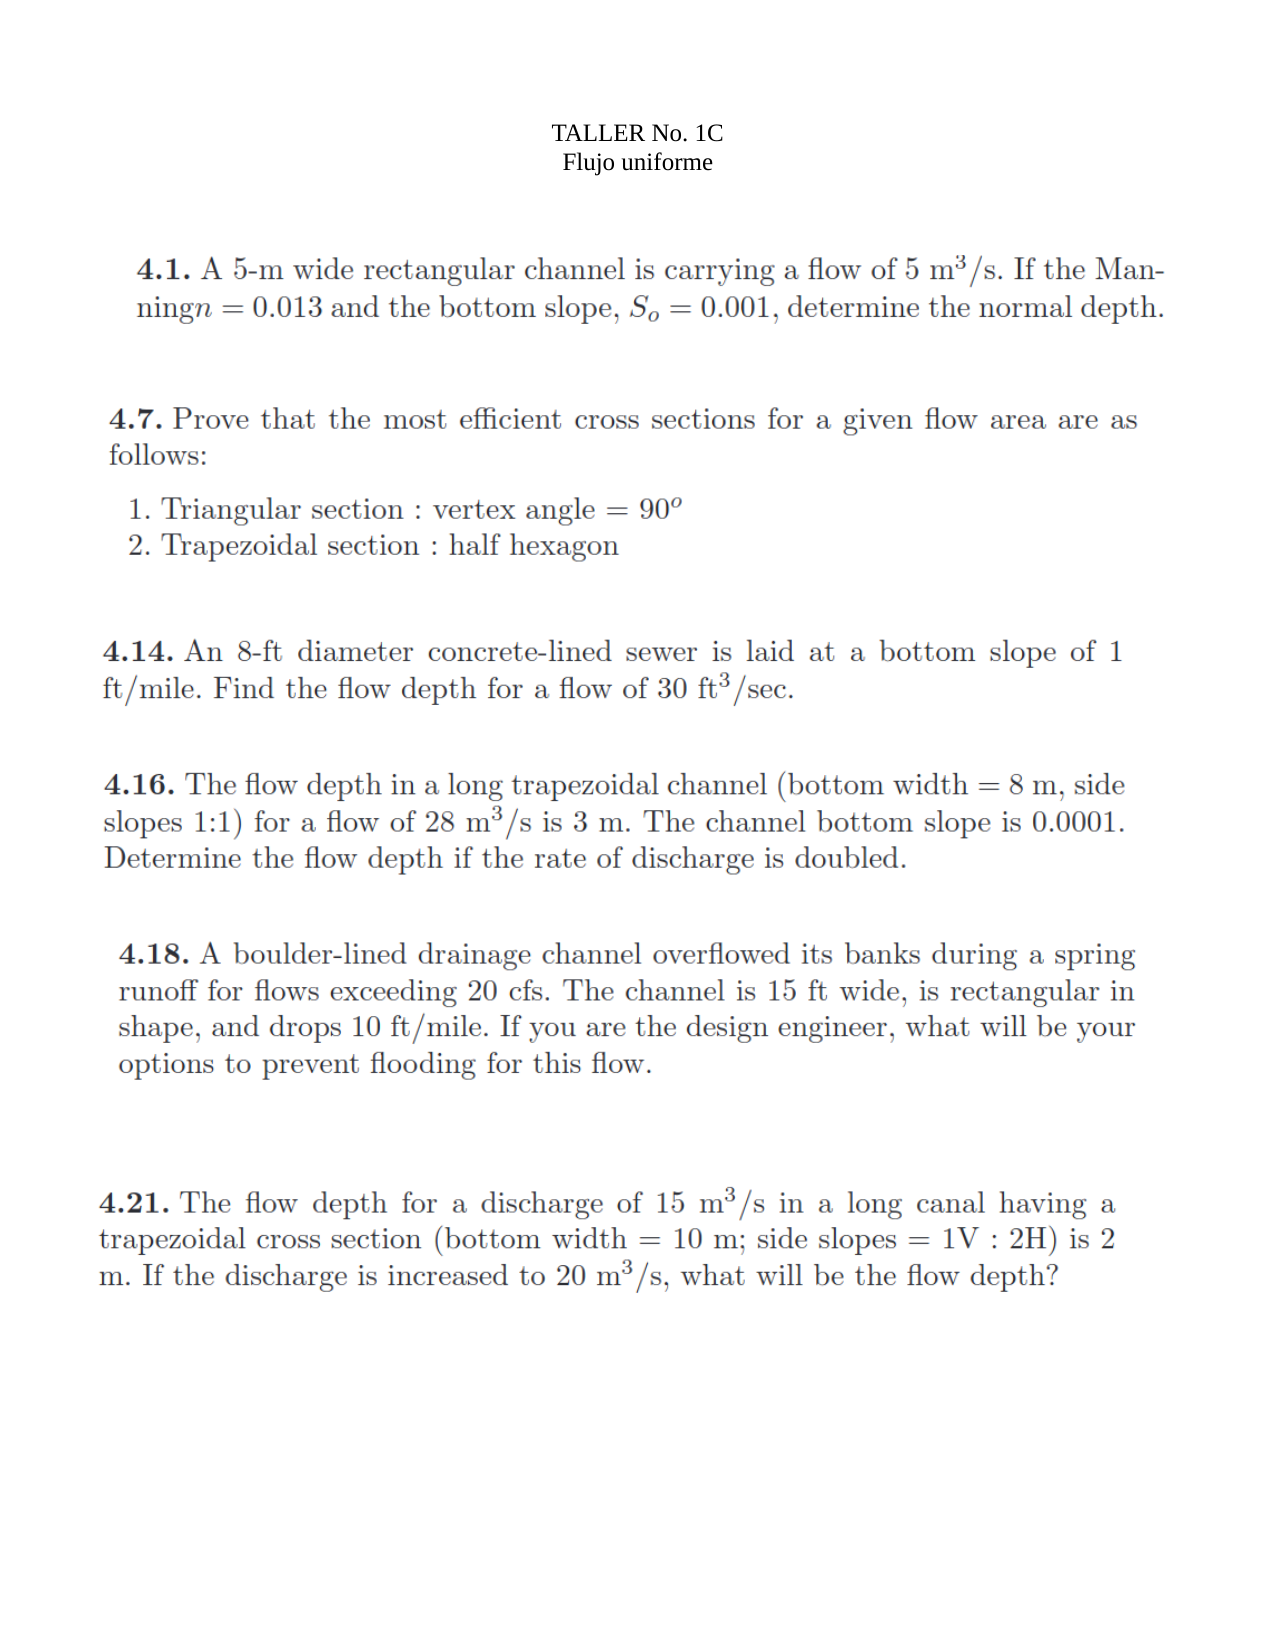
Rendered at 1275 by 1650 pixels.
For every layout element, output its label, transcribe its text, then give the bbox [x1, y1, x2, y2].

text TALLER No. 1C [118, 118, 1157, 147]
picture [96, 624, 1135, 714]
text Flujo uniforme [118, 147, 1157, 176]
picture [131, 255, 1171, 340]
picture [103, 938, 1143, 1082]
picture [102, 404, 1142, 565]
picture [97, 765, 1137, 878]
picture [92, 1168, 1132, 1312]
